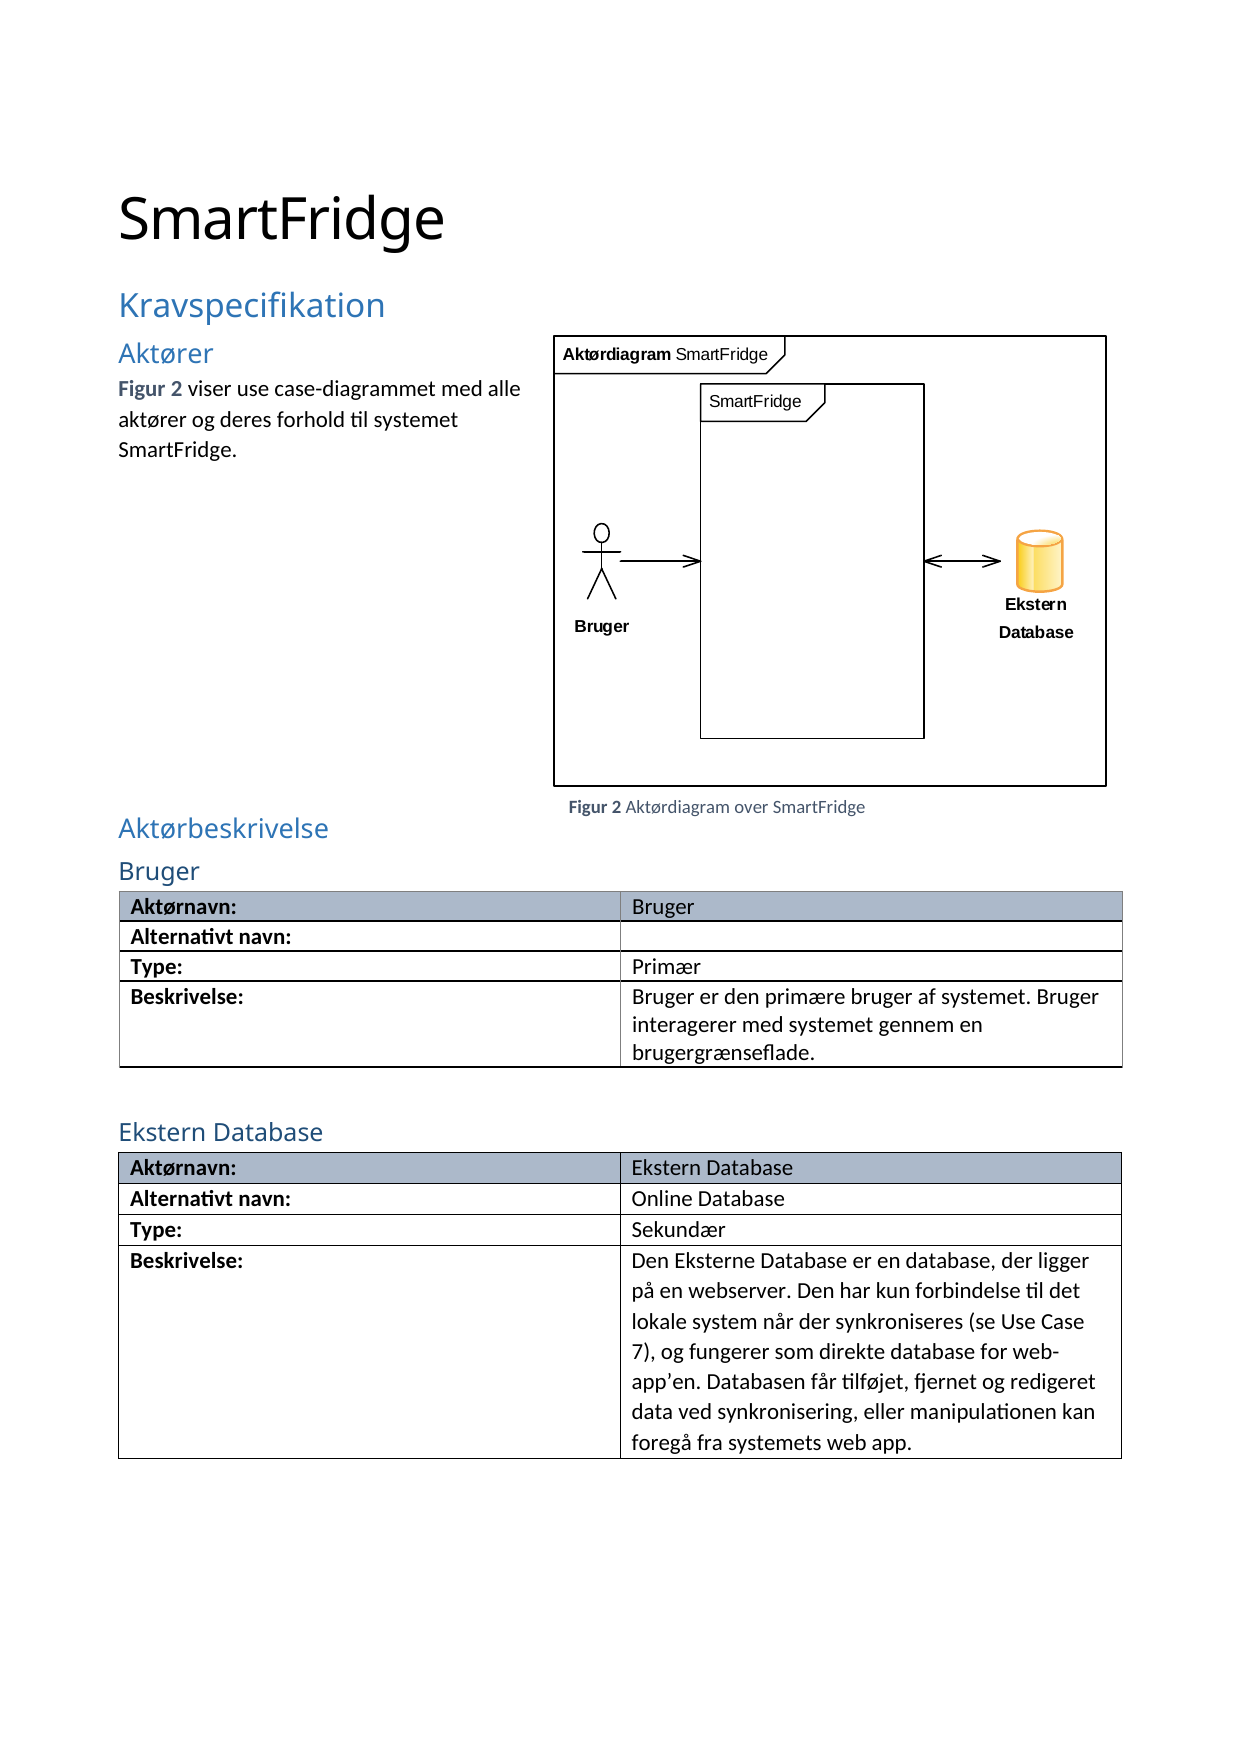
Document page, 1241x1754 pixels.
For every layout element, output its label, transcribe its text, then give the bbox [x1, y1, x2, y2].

table_cell Sekundær [621, 1215, 1121, 1245]
subtitle Aktørbeskrivelse [118, 810, 1122, 847]
table_cell Bruger er den primære bruger af systemet. Bruger interagerer med systemet gennem en brugergrænseflade. [621, 982, 1122, 1066]
table_cell Den Eksterne Database er en database, der ligger på en webserver. Den har kun forbindelse til det lokale system når der synkroniseres (se Use Case 7), og fungerer som direkte database for web-app’en. Databasen får tilføjet, fjernet og redigeret data ved synkronisering, eller manipulationen kan foregå fra systemets web app. [621, 1246, 1121, 1458]
subtitle Bruger [118, 854, 1122, 888]
table_cell Primær [621, 952, 1122, 980]
subtitle Kravspecifikation [118, 282, 1122, 327]
table_cell Alternativt navn: [119, 1184, 620, 1214]
table_header Bruger [621, 892, 1122, 920]
text Figur 2 viser use case-diagrammet med alle aktører og deres forhold til systemet SmartFridge. [118, 374, 1122, 463]
subtitle Ekstern Database [118, 1115, 1122, 1149]
table_header Ekstern Database [621, 1153, 1121, 1183]
table_header Aktørnavn: [119, 1153, 620, 1183]
table_cell [621, 922, 1122, 950]
table_cell Beskrivelse: [119, 1246, 620, 1458]
table_cell Online Database [621, 1184, 1121, 1214]
table_cell Type: [119, 1215, 620, 1245]
subtitle Aktører [118, 335, 1122, 372]
table_cell Type: [120, 952, 620, 980]
title SmartFridge [118, 177, 1122, 257]
table_header Aktørnavn: [120, 892, 620, 920]
table_cell Alternativt navn: [120, 922, 620, 950]
table_cell Beskrivelse: [120, 982, 620, 1066]
